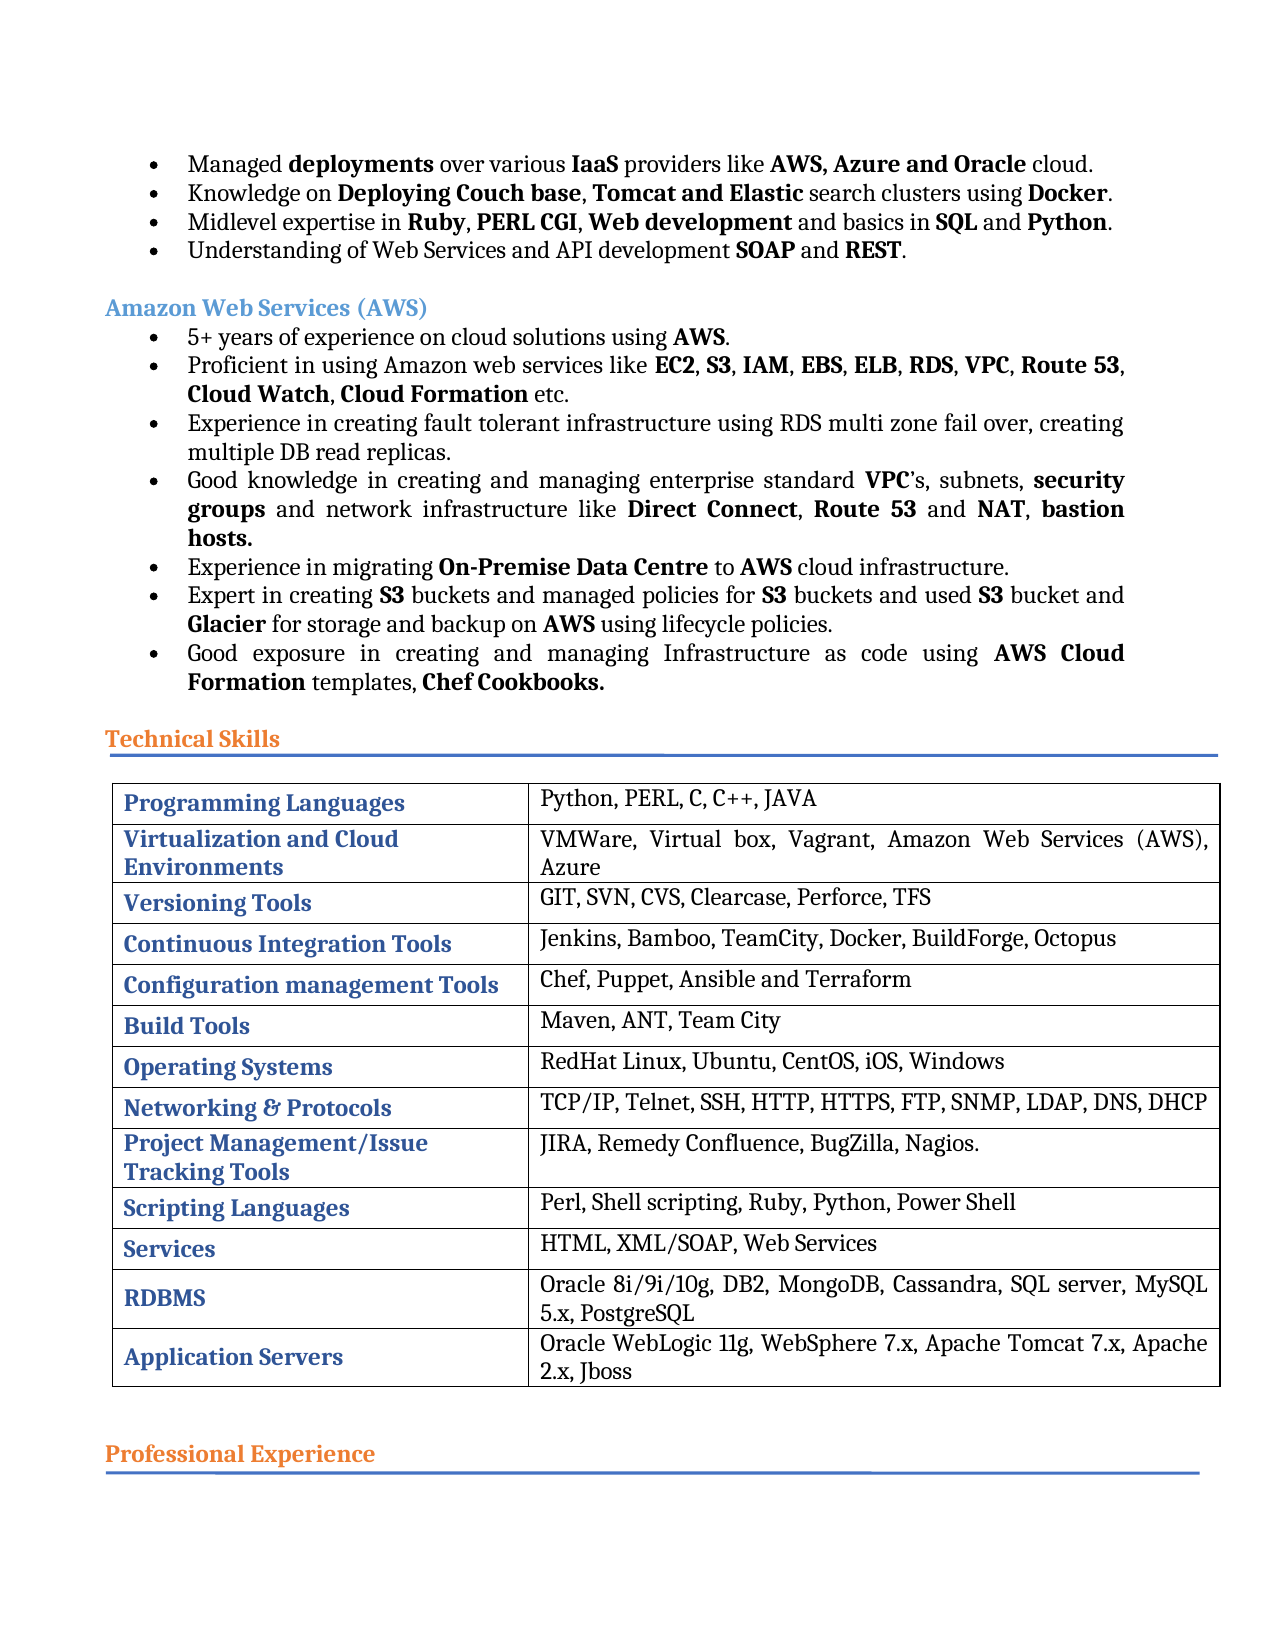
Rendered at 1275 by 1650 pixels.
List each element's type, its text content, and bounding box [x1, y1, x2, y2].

list Experience in migrating On-Premise Data Centre to AWS cloud infrastructure. [150, 552, 1125, 581]
text Amazon Web Services (AWS) [105, 294, 1125, 322]
table_cell Oracle WebLogic 11g, WebSphere 7.x, Apache Tomcat 7.x, Apache 2.x, Jboss [529, 1329, 1219, 1386]
list 5+ years of experience on cloud solutions using AWS. [150, 322, 1125, 351]
table_cell Scripting Languages [113, 1188, 528, 1228]
table_cell Project Management/Issue Tracking Tools [113, 1129, 528, 1187]
list Experience in creating fault tolerant infrastructure using RDS multi zone fail over, creating multiple DB read replicas. [150, 409, 1125, 466]
table_header Programming Languages [113, 784, 528, 823]
table_cell GIT, SVN, CVS, Clearcase, Perforce, TFS [529, 883, 1219, 923]
list Midlevel expertise in Ruby, PERL CGI, Web development and basics in SQL and Python. [150, 207, 1125, 236]
table_cell [113, 1270, 528, 1327]
table_cell Application Servers [113, 1329, 528, 1386]
table_cell Continuous Integration Tools [113, 924, 528, 964]
table_cell Services [113, 1229, 528, 1269]
table_header Python, PERL, C, C++, JAVA [529, 784, 1219, 823]
list Good knowledge in creating and managing enterprise standard VPC’s, subnets, security groups and network infrastructure like Direct Connect, Route 53 and NAT, bastion hosts. [150, 466, 1125, 552]
table_cell Maven, ANT, Team City [529, 1006, 1219, 1046]
table_cell Oracle 8i/9i/10g, DB2, MongoDB, Cassandra, SQL server, MySQL 5.x, PostgreSQL [529, 1270, 1219, 1327]
table_cell RedHat Linux, Ubuntu, CentOS, iOS, Windows [529, 1047, 1219, 1087]
table_cell Jenkins, Bamboo, TeamCity, Docker, BuildForge, Octopus [529, 924, 1219, 964]
table_cell JIRA, Remedy Confluence, BugZilla, Nagios. [529, 1129, 1219, 1187]
list Expert in creating S3 buckets and managed policies for S3 buckets and used S3 bucket and Glacier for storage and backup on AWS using lifecycle policies. [150, 581, 1125, 639]
table_cell VMWare, Virtual box, Vagrant, Amazon Web Services (AWS), Azure [529, 825, 1219, 882]
table_cell Perl, Shell scripting, Ruby, Python, Power Shell [529, 1188, 1219, 1228]
table_cell TCP/IP, Telnet, SSH, HTTP, HTTPS, FTP, SNMP, LDAP, DNS, DHCP [529, 1088, 1219, 1128]
text Technical Skills [105, 725, 1125, 754]
list Good exposure in creating and managing Infrastructure as code using AWS Cloud Formation templates, Chef Cookbooks. [150, 639, 1125, 696]
table_cell Configuration management Tools [113, 965, 528, 1005]
list Knowledge on Deploying Couch base, Tomcat and Elastic search clusters using Docker. [150, 179, 1125, 207]
table_cell Versioning Tools [113, 883, 528, 923]
list Managed deployments over various IaaS providers like AWS, Azure and Oracle cloud. [150, 150, 1125, 179]
table_cell Operating Systems [113, 1047, 528, 1087]
table_cell Chef, Puppet, Ansible and Terraform [529, 965, 1219, 1005]
table_cell Build Tools [113, 1006, 528, 1046]
table_cell Virtualization and Cloud Environments [113, 825, 528, 882]
table_cell HTML, XML/SOAP, Web Services [529, 1229, 1219, 1269]
list Understanding of Web Services and API development SOAP and REST. [150, 236, 1125, 265]
table_cell Networking & Protocols [113, 1088, 528, 1128]
list Proficient in using Amazon web services like EC2, S3, IAM, EBS, ELB, RDS, VPC, Route 53, Cloud Watch, Cloud Formation etc. [150, 351, 1125, 409]
text Professional Experience [105, 1440, 1125, 1468]
